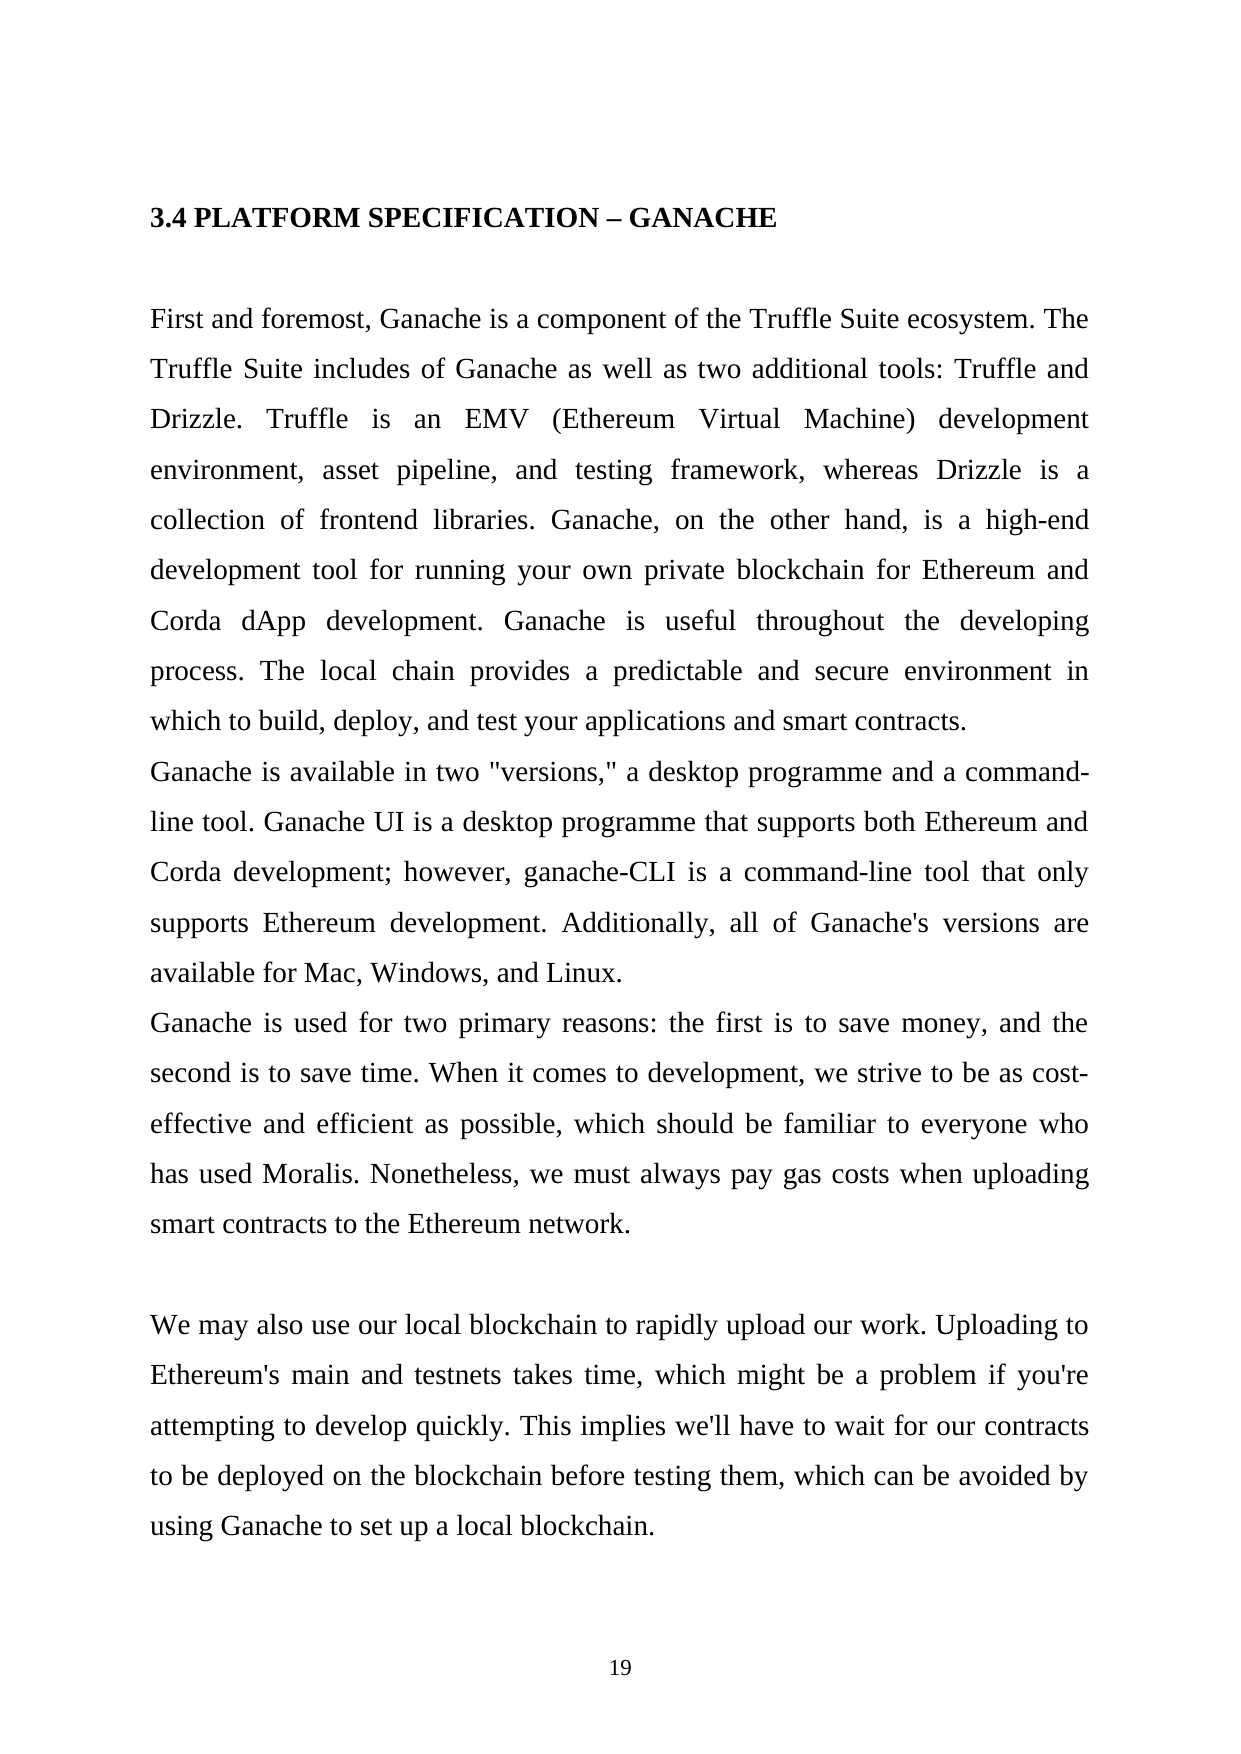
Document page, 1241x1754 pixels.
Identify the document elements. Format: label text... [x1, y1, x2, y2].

text 3.4 PLATFORM SPECIFICATION – GANACHE [150, 200, 1090, 234]
text Ganache is available in two "versions," a desktop programme and a command-line tool. Ganache UI is a desktop programme that supports both Ethereum and Corda development; however, ganache-CLI is a command-line tool that only supports Ethereum development. Additionally, all of Ganache's versions are available for Mac, Windows, and Linux. [150, 754, 1090, 988]
text First and foremost, Ganache is a component of the Truffle Suite ecosystem. The Truffle Suite includes of Ganache as well as two additional tools: Truffle and Drizzle. Truffle is an EMV (Ethereum Virtual Machine) development environment, asset pipeline, and testing framework, whereas Drizzle is a collection of frontend libraries. Ganache, on the other hand, is a high-end development tool for running your own private blockchain for Ethereum and Corda dApp development. Ganache is useful throughout the developing process. The local chain provides a predictable and secure environment in which to build, deploy, and test your applications and smart contracts. [150, 301, 1090, 737]
text We may also use our local blockchain to rapidly upload our work. Uploading to Ethereum's main and testnets takes time, which might be a problem if you're attempting to develop quickly. This implies we'll have to wait for our contracts to be deployed on the blockchain before testing them, which can be avoided by using Ganache to set up a local blockchain. [150, 1307, 1090, 1542]
text Ganache is used for two primary reasons: the first is to save money, and the second is to save time. When it comes to development, we strive to be as cost-effective and efficient as possible, which should be familiar to everyone who has used Moralis. Nonetheless, we must always pay gas costs when uploading smart contracts to the Ethereum network. [150, 1005, 1090, 1240]
